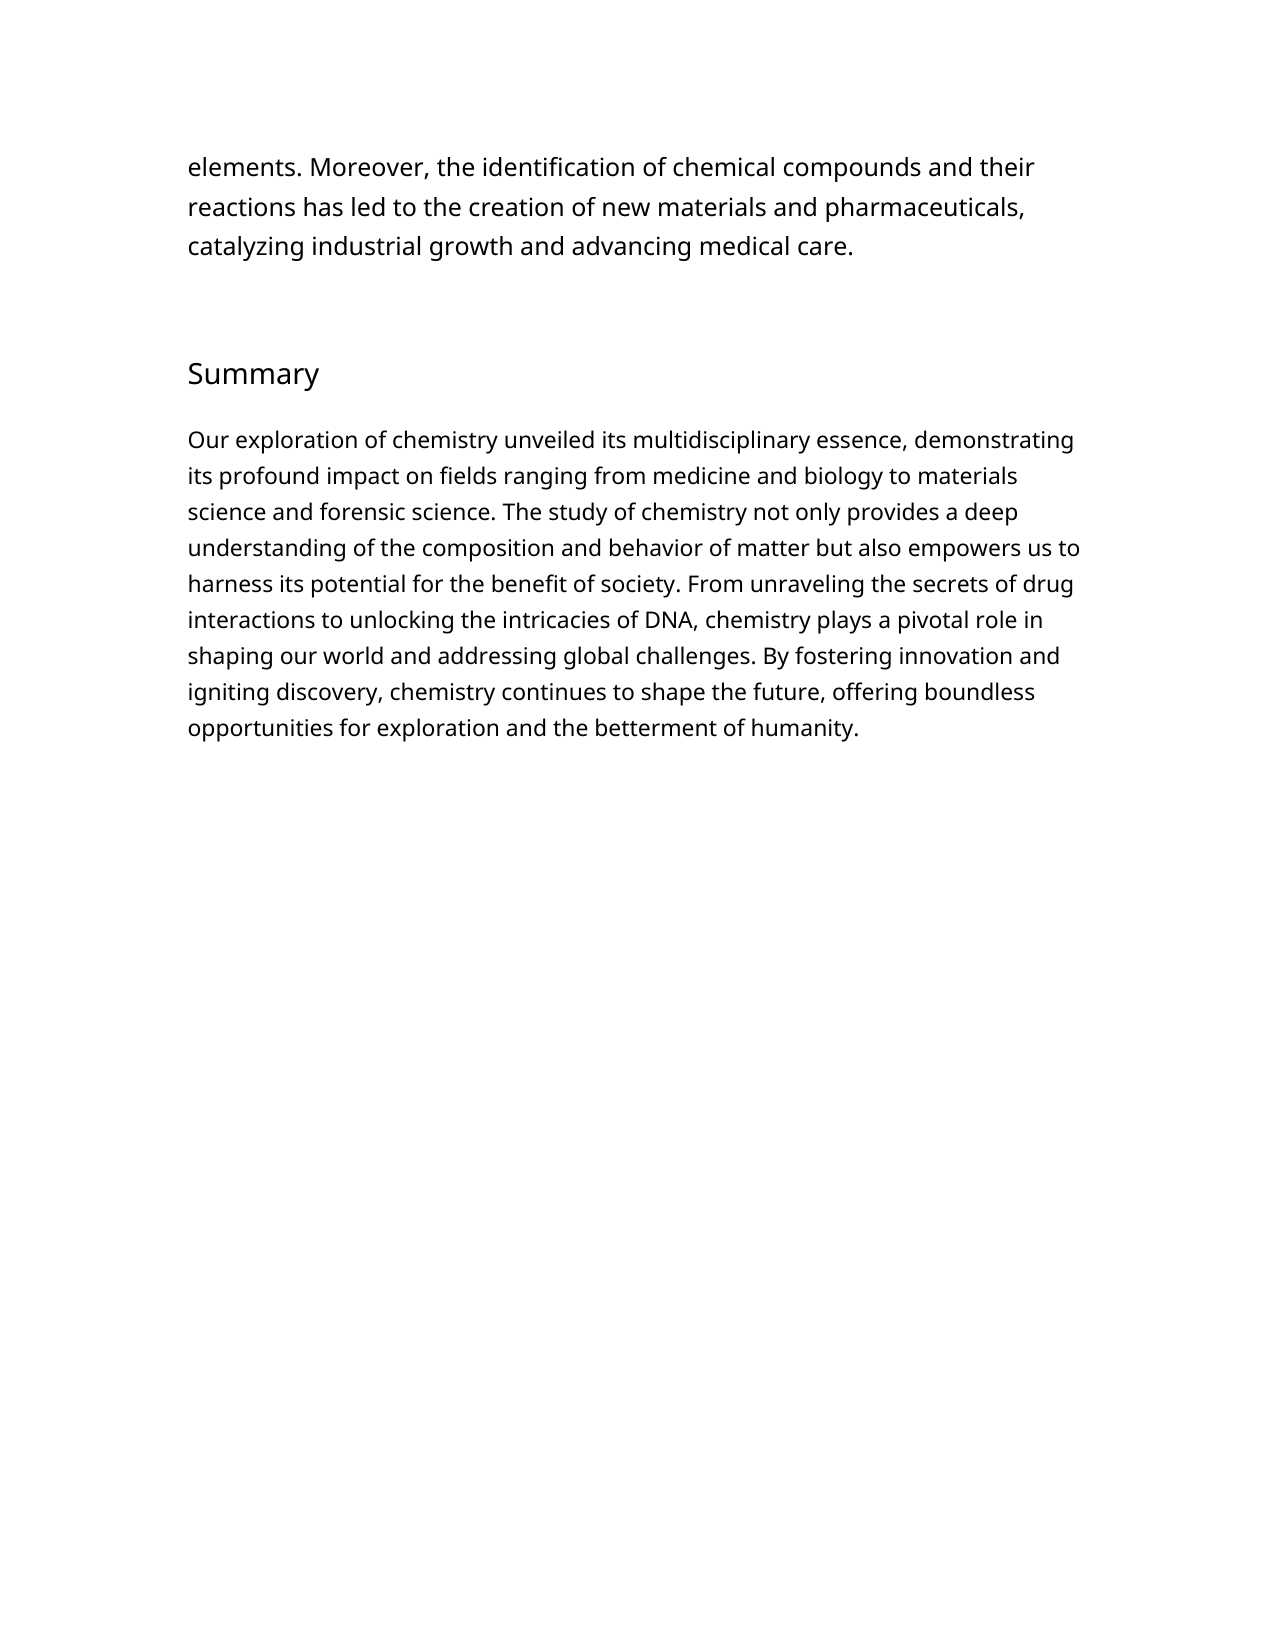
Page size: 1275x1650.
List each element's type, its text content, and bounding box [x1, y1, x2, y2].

text Our exploration of chemistry unveiled its multidisciplinary essence, demonstrating its profound impact on fields ranging from medicine and biology to materials science and forensic science. The study of chemistry not only provides a deep understanding of the composition and behavior of matter but also empowers us to harness its potential for the benefit of society. From unraveling the secrets of drug interactions to unlocking the intricacies of DNA, chemistry plays a pivotal role in shaping our world and addressing global challenges. By fostering innovation and igniting discovery, chemistry continues to shape the future, offering boundless opportunities for exploration and the betterment of humanity. [187, 424, 1087, 743]
text Summary [187, 353, 1087, 393]
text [187, 150, 1087, 262]
